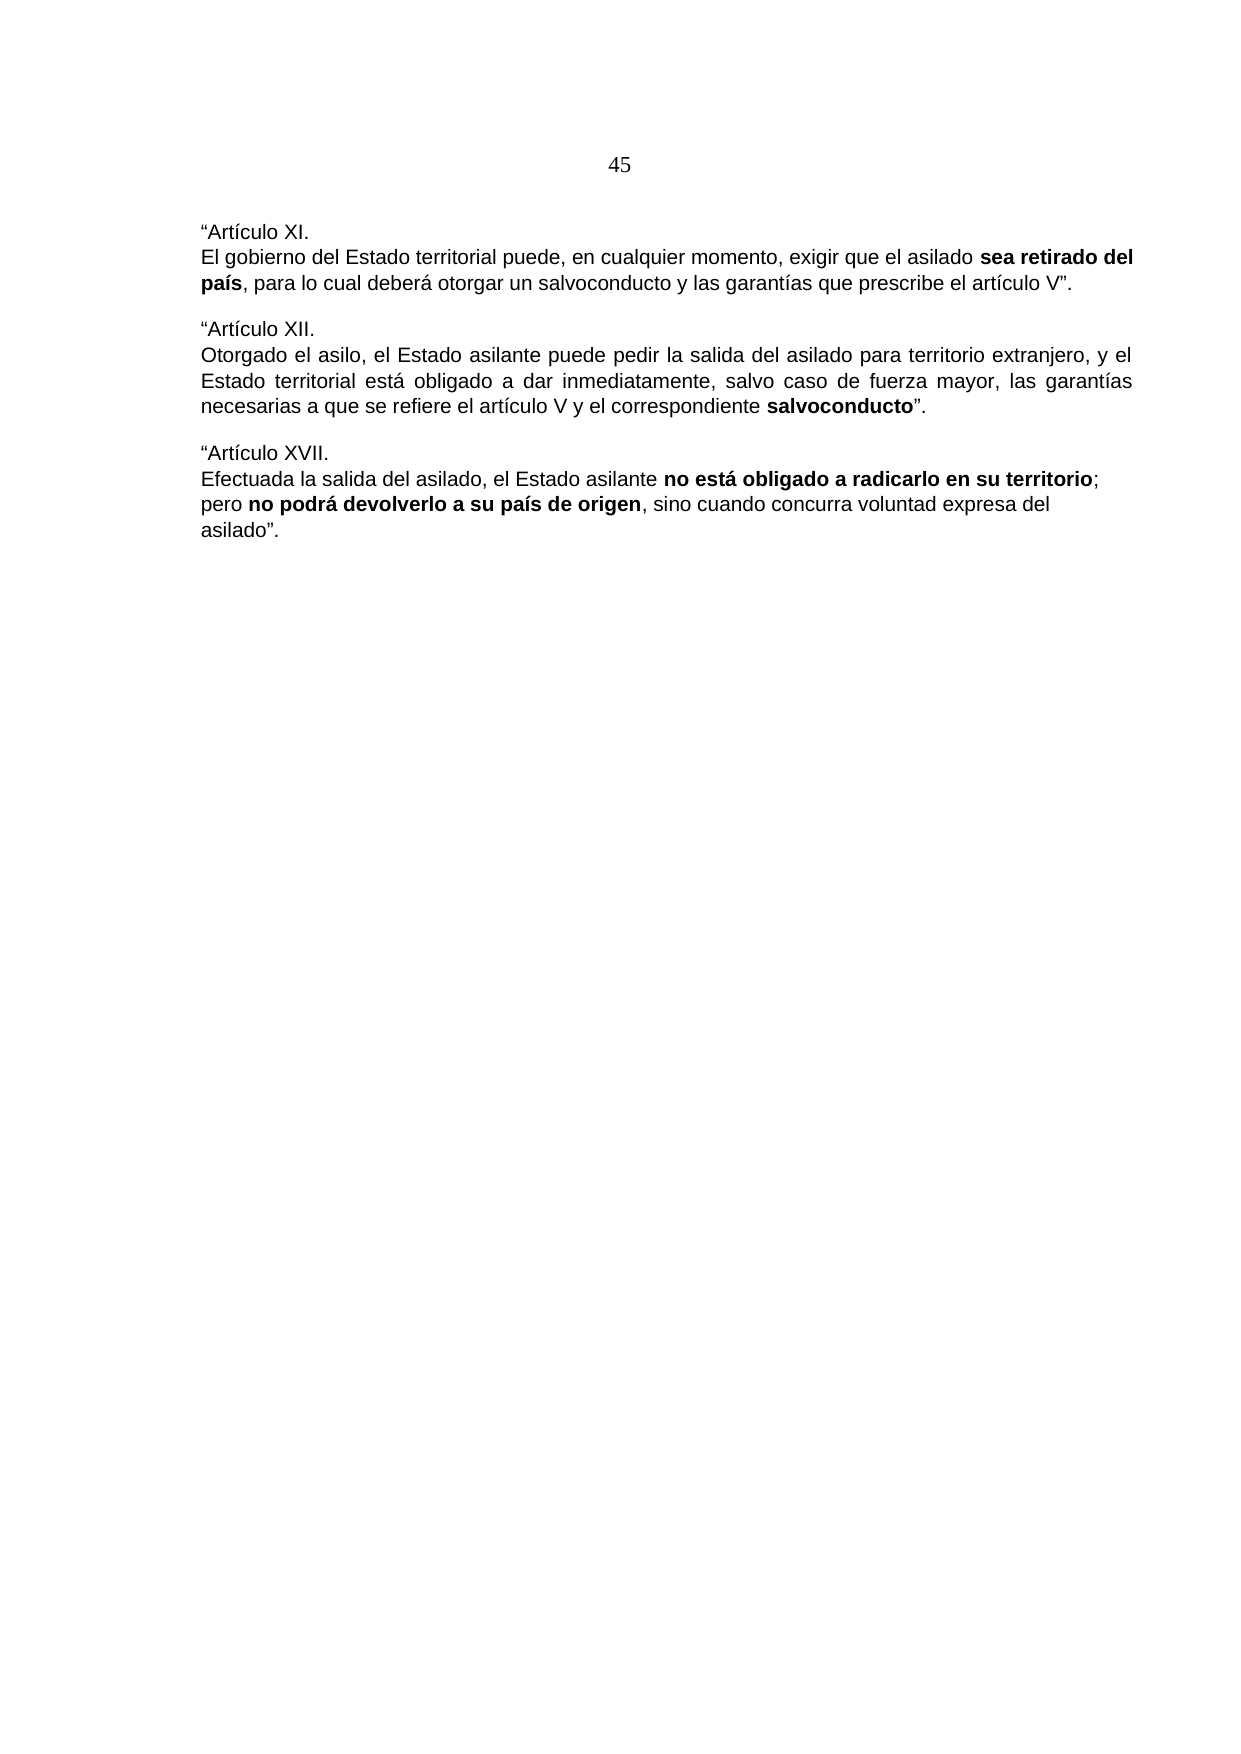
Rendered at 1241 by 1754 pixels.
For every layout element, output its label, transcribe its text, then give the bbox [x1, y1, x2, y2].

text El gobierno del Estado territorial puede, en cualquier momento, exigir que el asilado sea retirado del país, para lo cual deberá otorgar un salvoconducto y las garantías que prescribe el artículo V”. [201, 245, 1134, 295]
text “Artículo XVII. [111, 441, 1134, 464]
text Otorgado el asilo, el Estado asilante puede pedir la salida del asilado para territorio extranjero, y el Estado territorial está obligado a dar inmediatamente, salvo caso de fuerza mayor, las garantías necesarias a que se refiere el artículo V y el correspondiente salvoconducto”. [201, 343, 1134, 418]
text “Artículo XII. [111, 317, 1134, 341]
text “Artículo XI. [111, 219, 1134, 243]
text Efectuada la salida del asilado, el Estado asilante no está obligado a radicarlo en su territorio; pero no podrá devolverlo a su país de origen, sino cuando concurra voluntad expresa del asilado”. [201, 466, 1134, 542]
